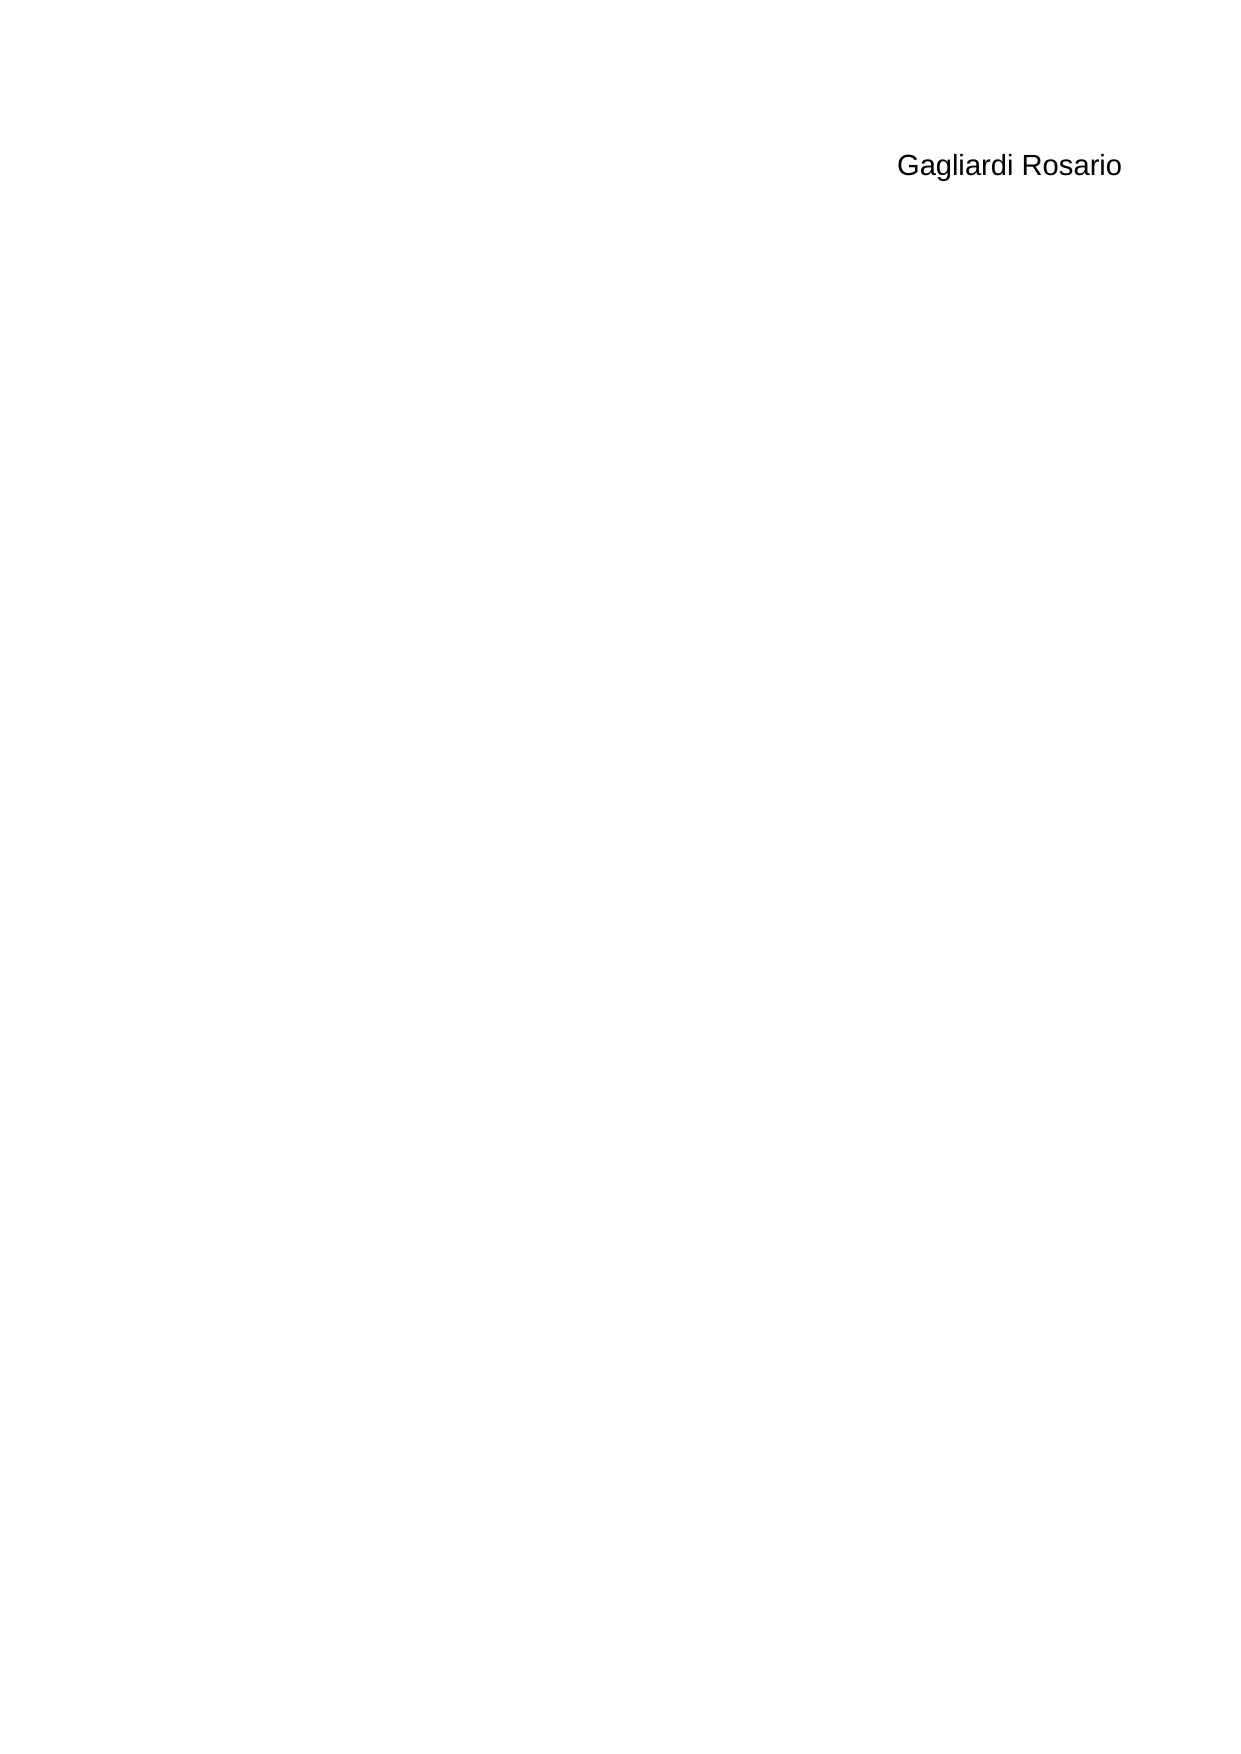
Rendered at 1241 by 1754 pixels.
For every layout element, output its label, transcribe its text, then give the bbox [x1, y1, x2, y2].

text Gagliardi Rosario [118, 148, 1122, 181]
